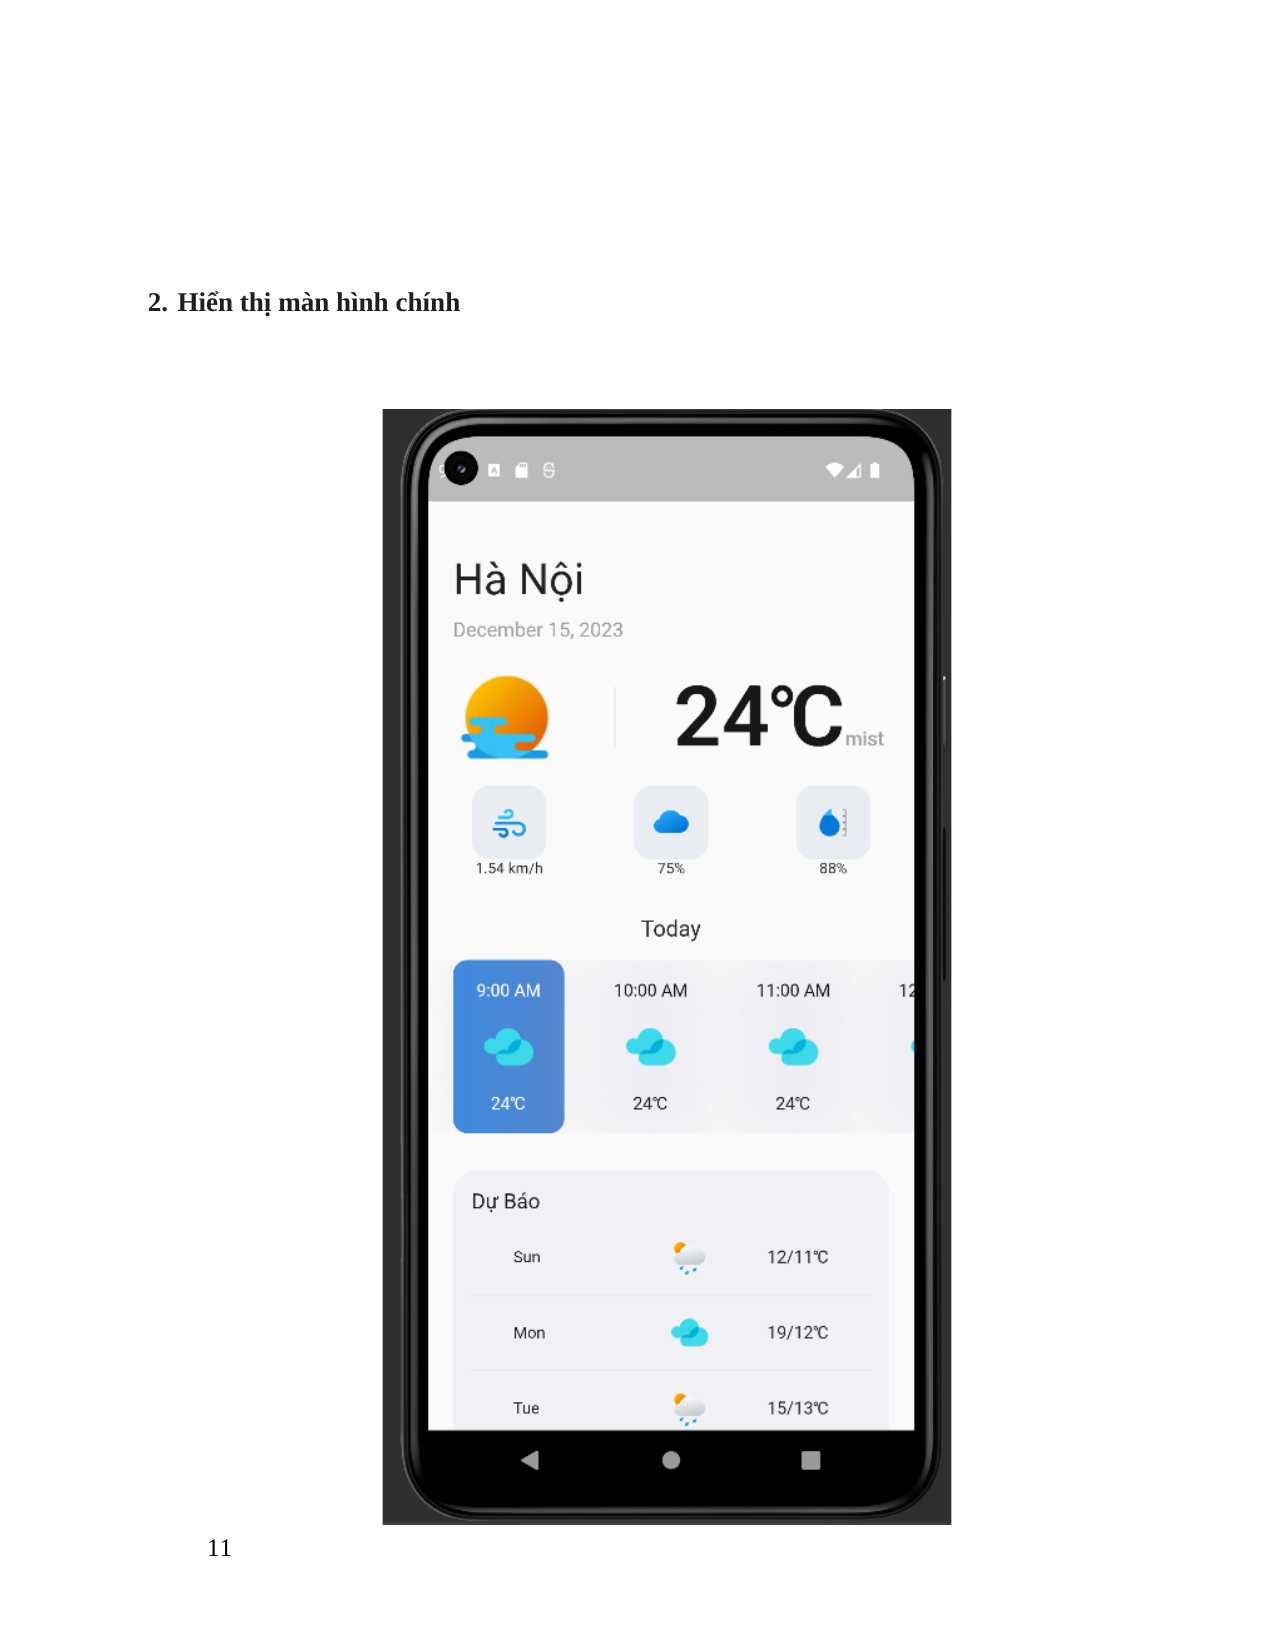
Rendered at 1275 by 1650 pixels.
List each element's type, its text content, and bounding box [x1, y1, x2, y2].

picture [382, 409, 952, 1525]
list Hiển thị màn hình chính [148, 286, 1186, 318]
